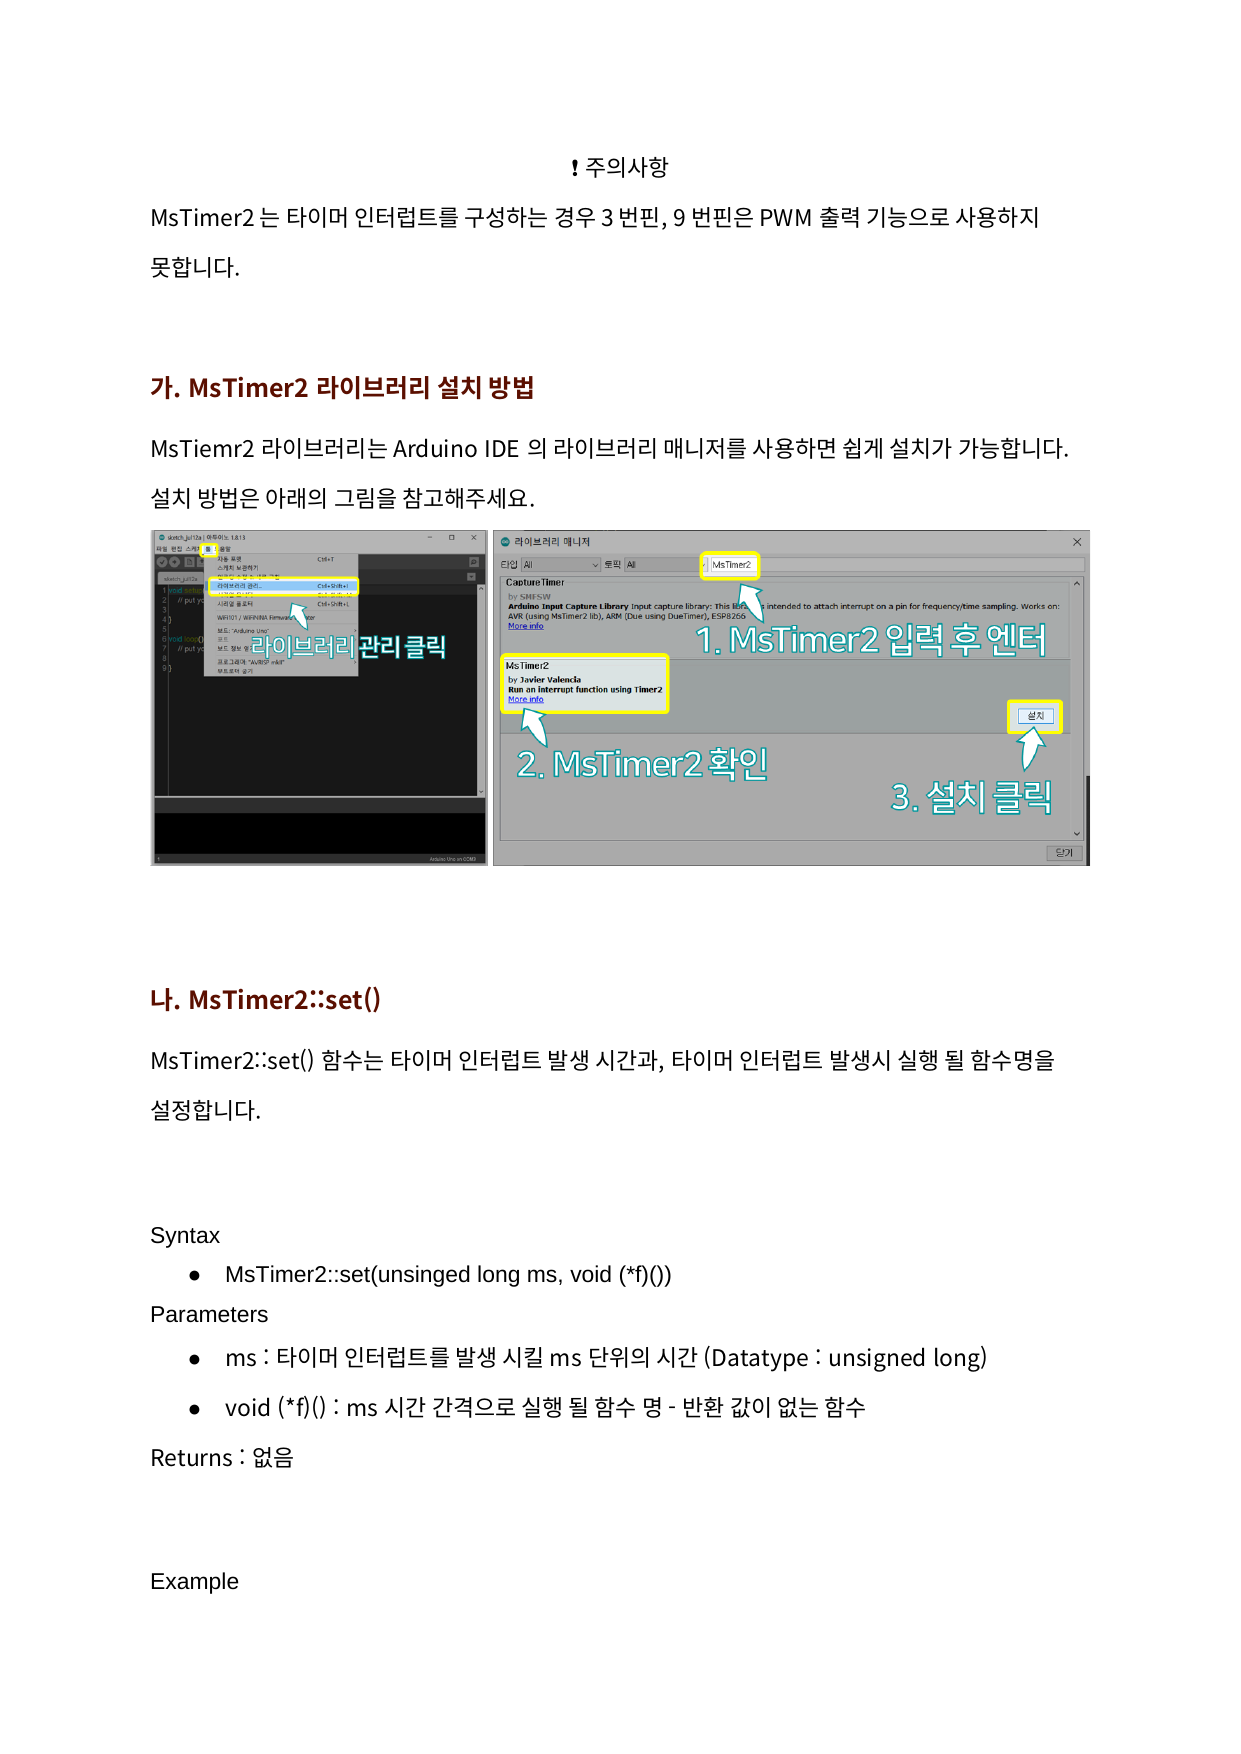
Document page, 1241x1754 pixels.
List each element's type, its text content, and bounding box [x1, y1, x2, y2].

text MsTimer2는 타이머 인터럽트를 구성하는 경우 3번핀, 9번핀은 PWM 출력 기능으로 사용하지 못합니다. [150, 200, 1090, 283]
list ms : 타이머 인터럽트를 발생 시킬 ms 단위의 시간 (Datatype : unsigned long) [187, 1340, 1090, 1373]
text MsTimer2::set() 함수는 타이머 인터럽트 발생 시간과, 타이머 인터럽트 발생시 실행 될 함수명을 설정합니다. [150, 1043, 1090, 1126]
list MsTimer2::set(unsinged long ms, void (*f)()) [187, 1261, 1090, 1287]
subtitle 나. MsTimer2::set() [150, 980, 1090, 1017]
text MsTiemr2 라이브러리는 Arduino IDE 의 라이브러리 매니저를 사용하면 쉽게 설치가 가능합니다. 설치 방법은 아래의 그림을 참고해주세요. [150, 431, 1090, 514]
text Returns : 없음 [150, 1439, 1090, 1473]
text Parameters [150, 1301, 1090, 1327]
subtitle 가. MsTimer2 라이브러리 설치 방법 [150, 368, 1090, 404]
picture [150, 530, 1091, 866]
text Syntax [150, 1222, 1090, 1248]
text Example [150, 1568, 1090, 1595]
list void (*f)() : ms 시간 간격으로 실행 될 함수 명 - 반환 값이 없는 함수 [187, 1390, 1090, 1423]
text ❗ 주의사항 [150, 150, 1090, 183]
